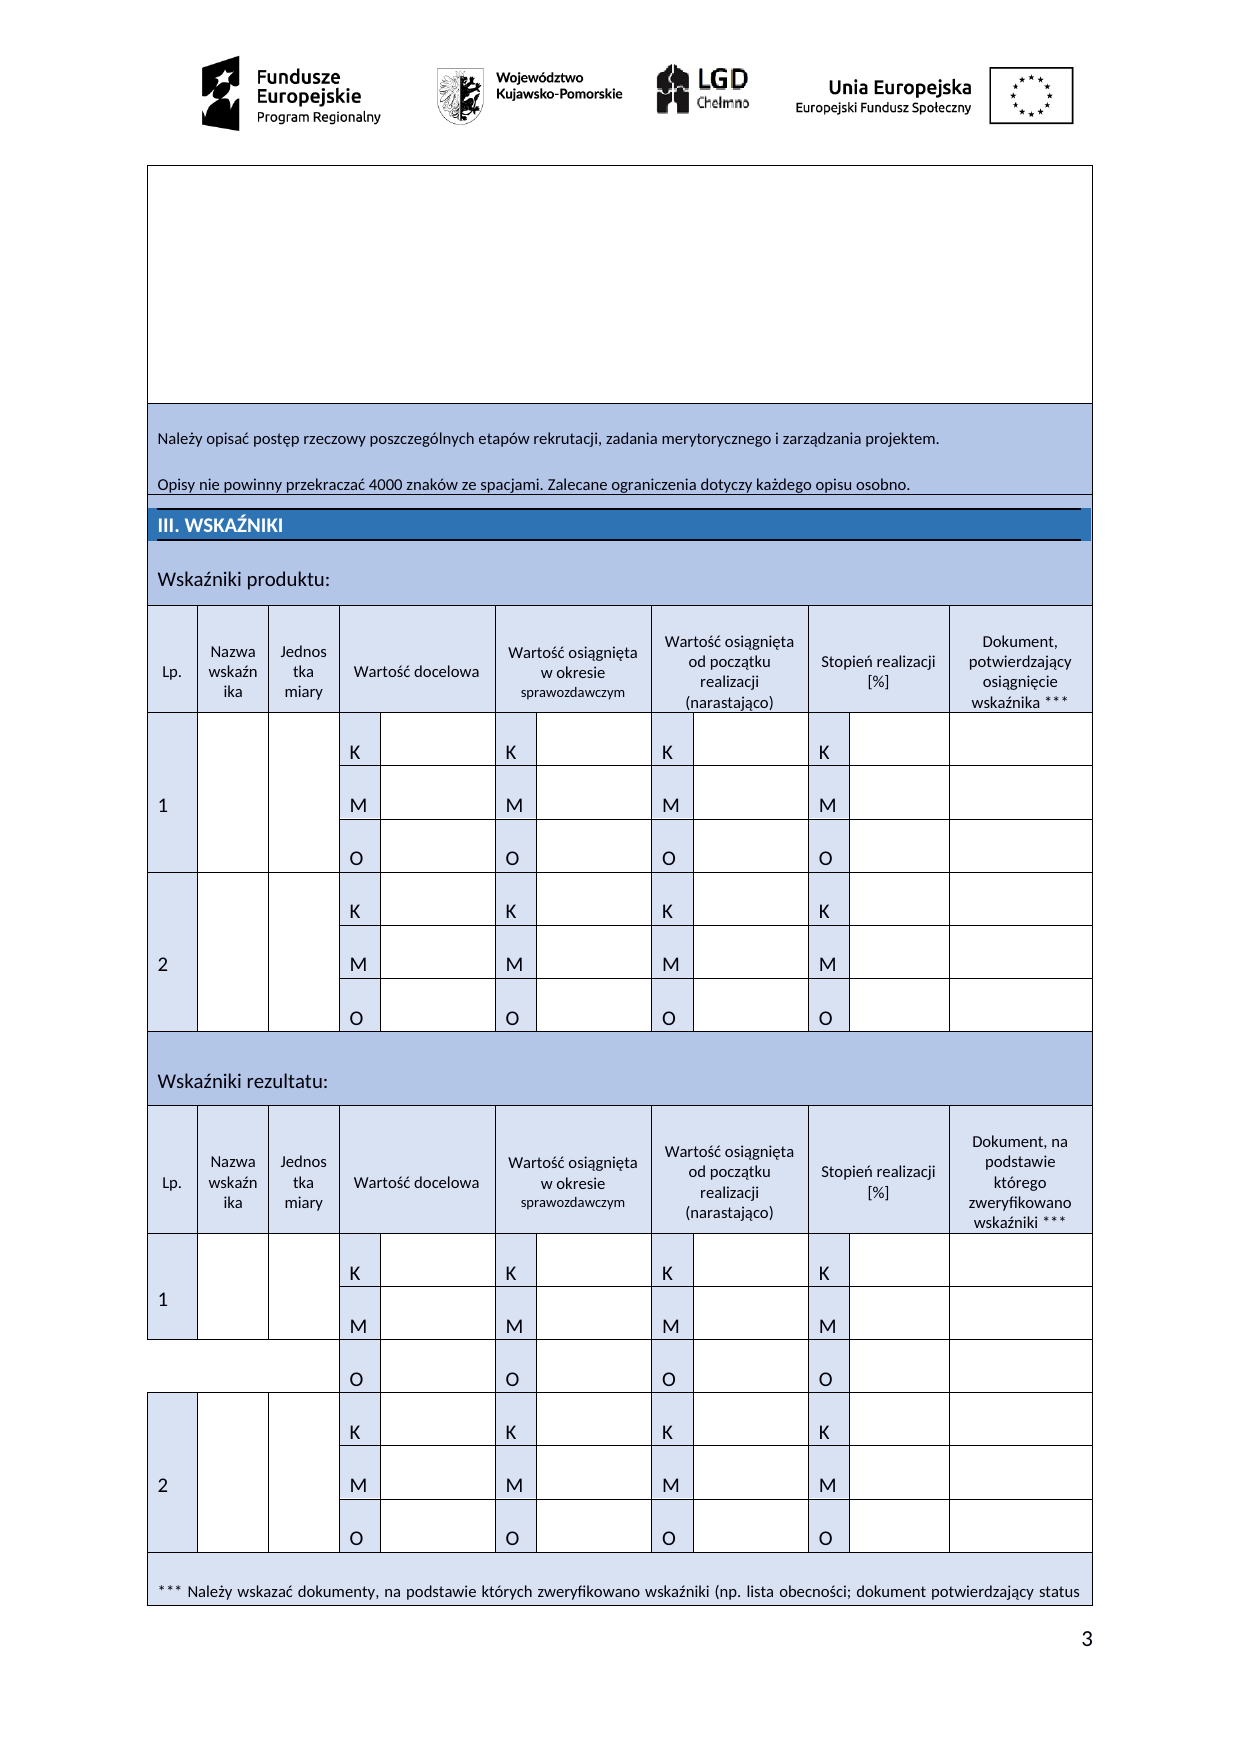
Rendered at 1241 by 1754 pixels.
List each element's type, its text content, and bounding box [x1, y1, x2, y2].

table_cell [269, 713, 339, 872]
table_cell Lp. [148, 606, 197, 712]
table_cell M [496, 1287, 536, 1339]
table_cell [381, 1393, 495, 1445]
table_cell [950, 1340, 1092, 1392]
table_cell [850, 979, 949, 1031]
table_cell [850, 1393, 949, 1445]
table_cell K [340, 1393, 380, 1445]
table_cell [694, 1234, 808, 1286]
table_cell [537, 1446, 651, 1498]
table_cell [694, 926, 808, 978]
table_cell O [496, 979, 536, 1031]
table_cell [537, 820, 651, 872]
table_cell [198, 873, 268, 1031]
table_cell [950, 713, 1092, 765]
table_cell O [496, 1500, 536, 1552]
table_cell [537, 1393, 651, 1445]
table_cell K [652, 873, 693, 925]
table_cell M [652, 926, 693, 978]
table_cell [269, 873, 339, 1031]
table_cell [694, 820, 808, 872]
table_cell K [496, 1393, 536, 1445]
table_cell M [809, 766, 849, 818]
table_cell M [340, 766, 380, 818]
table_cell [950, 873, 1092, 925]
table_cell [950, 1500, 1092, 1552]
table_cell O [809, 979, 849, 1031]
table_cell 2 [148, 873, 197, 1031]
table_cell [694, 1340, 808, 1392]
table_cell M [340, 926, 380, 978]
table_cell Jednostka miary [269, 606, 339, 712]
table_cell Wartość osiągnięta od początku realizacji (narastająco) [652, 606, 808, 712]
table_cell Stopień realizacji [%] [809, 606, 949, 712]
table_cell M [652, 1287, 693, 1339]
table_cell K [652, 1393, 693, 1445]
table_cell O [340, 1340, 380, 1392]
table_cell M [809, 1287, 849, 1339]
table_cell 2 [148, 1393, 197, 1552]
table_cell [381, 979, 495, 1031]
table_cell [950, 1234, 1092, 1286]
table_cell [850, 926, 949, 978]
table_cell [537, 1234, 651, 1286]
table_cell O [340, 979, 380, 1031]
table_cell [950, 979, 1092, 1031]
table_cell [381, 1287, 495, 1339]
table_cell [950, 926, 1092, 978]
table_cell K [496, 1234, 536, 1286]
table_cell [850, 1340, 949, 1392]
table_cell III. WSKAŹNIKI Wskaźniki produktu: [148, 495, 1092, 605]
table_cell M [652, 1446, 693, 1498]
table_cell O [496, 820, 536, 872]
table_cell [537, 873, 651, 925]
table_cell O [809, 1500, 849, 1552]
table_cell Nazwa wskaźnika [198, 1106, 268, 1233]
table_cell K [496, 713, 536, 765]
table_cell Wskaźniki rezultatu: [148, 1032, 1092, 1105]
table_cell K [340, 713, 380, 765]
table_cell [381, 766, 495, 818]
table_cell [381, 1500, 495, 1552]
table_cell K [652, 713, 693, 765]
table_cell Dokument, potwierdzający osiągnięcie wskaźnika *** [950, 606, 1092, 712]
table_cell [537, 1287, 651, 1339]
table_cell [381, 873, 495, 925]
table_cell O [340, 820, 380, 872]
table_cell [381, 1234, 495, 1286]
table_cell Wartość docelowa [340, 1106, 495, 1233]
table_cell [950, 766, 1092, 818]
table_cell O [652, 820, 693, 872]
table_cell [269, 1234, 339, 1339]
table_cell [198, 1393, 268, 1552]
table_cell Wartość osiągnięta od początku realizacji (narastająco) [652, 1106, 808, 1233]
table_cell K [340, 873, 380, 925]
table_cell Wartość osiągnięta w okresie sprawozdawczym [496, 1106, 651, 1233]
table_cell [381, 820, 495, 872]
table_cell [694, 1393, 808, 1445]
table_cell K [809, 873, 849, 925]
table_cell M [340, 1446, 380, 1498]
table_cell [381, 1446, 495, 1498]
picture [183, 36, 1093, 151]
table_cell O [809, 1340, 849, 1392]
table_cell Dokument, na podstawie którego zweryfikowano wskaźniki *** [950, 1106, 1092, 1233]
table_cell Należy opisać postęp rzeczowy poszczególnych etapów rekrutacji, zadania merytorycznego i zarządzania projektem. Opisy nie powinny przekraczać 4000 znaków ze spacjami. Zalecane ograniczenia dotyczy każdego opisu osobno. [148, 404, 1092, 494]
table_cell [694, 1446, 808, 1498]
table_cell [850, 1287, 949, 1339]
table_cell M [496, 766, 536, 818]
table_cell M [496, 926, 536, 978]
table_cell [950, 1446, 1092, 1498]
table_cell [850, 1500, 949, 1552]
table_cell O [652, 1500, 693, 1552]
table_cell M [340, 1287, 380, 1339]
table_cell O [652, 979, 693, 1031]
table_cell 1 [148, 713, 197, 872]
table_cell Wartość osiągnięta w okresie sprawozdawczym [496, 606, 651, 712]
table_cell 1 [148, 1234, 197, 1339]
table_cell Wartość docelowa [340, 606, 495, 712]
table_cell Nazwa wskaźnika [198, 606, 268, 712]
table_cell M [809, 1446, 849, 1498]
table_cell [850, 1234, 949, 1286]
table_cell M [652, 766, 693, 818]
table_cell [537, 766, 651, 818]
table_cell K [809, 1393, 849, 1445]
table_cell [694, 979, 808, 1031]
table_cell [198, 1234, 268, 1339]
table_cell K [340, 1234, 380, 1286]
table_cell [537, 926, 651, 978]
table_cell [537, 979, 651, 1031]
table_cell [694, 1287, 808, 1339]
table_cell [381, 713, 495, 765]
table_cell [694, 713, 808, 765]
table_cell Stopień realizacji [%] [809, 1106, 949, 1233]
table_cell [850, 766, 949, 818]
table_cell K [809, 713, 849, 765]
table_cell [950, 820, 1092, 872]
table_cell [381, 926, 495, 978]
table_cell [148, 166, 1092, 402]
table_cell [950, 1287, 1092, 1339]
table_cell [198, 713, 268, 872]
table_cell [694, 873, 808, 925]
table_cell [694, 766, 808, 818]
table_cell Jednostka miary [269, 1106, 339, 1233]
table_cell [537, 713, 651, 765]
table_cell O [496, 1340, 536, 1392]
table_cell [694, 1500, 808, 1552]
table_cell [850, 1446, 949, 1498]
table_cell K [809, 1234, 849, 1286]
table_cell K [496, 873, 536, 925]
table_cell [850, 820, 949, 872]
table_cell [537, 1500, 651, 1552]
table_cell O [652, 1340, 693, 1392]
table_cell [381, 1340, 495, 1392]
table_cell M [496, 1446, 536, 1498]
table_cell M [809, 926, 849, 978]
table_cell [950, 1393, 1092, 1445]
table_cell Lp. [148, 1106, 197, 1233]
table_cell O [340, 1500, 380, 1552]
table_cell [850, 873, 949, 925]
table_cell [537, 1340, 651, 1392]
table_cell [269, 1393, 339, 1552]
table_cell K [652, 1234, 693, 1286]
table_cell [850, 713, 949, 765]
table_cell O [809, 820, 849, 872]
